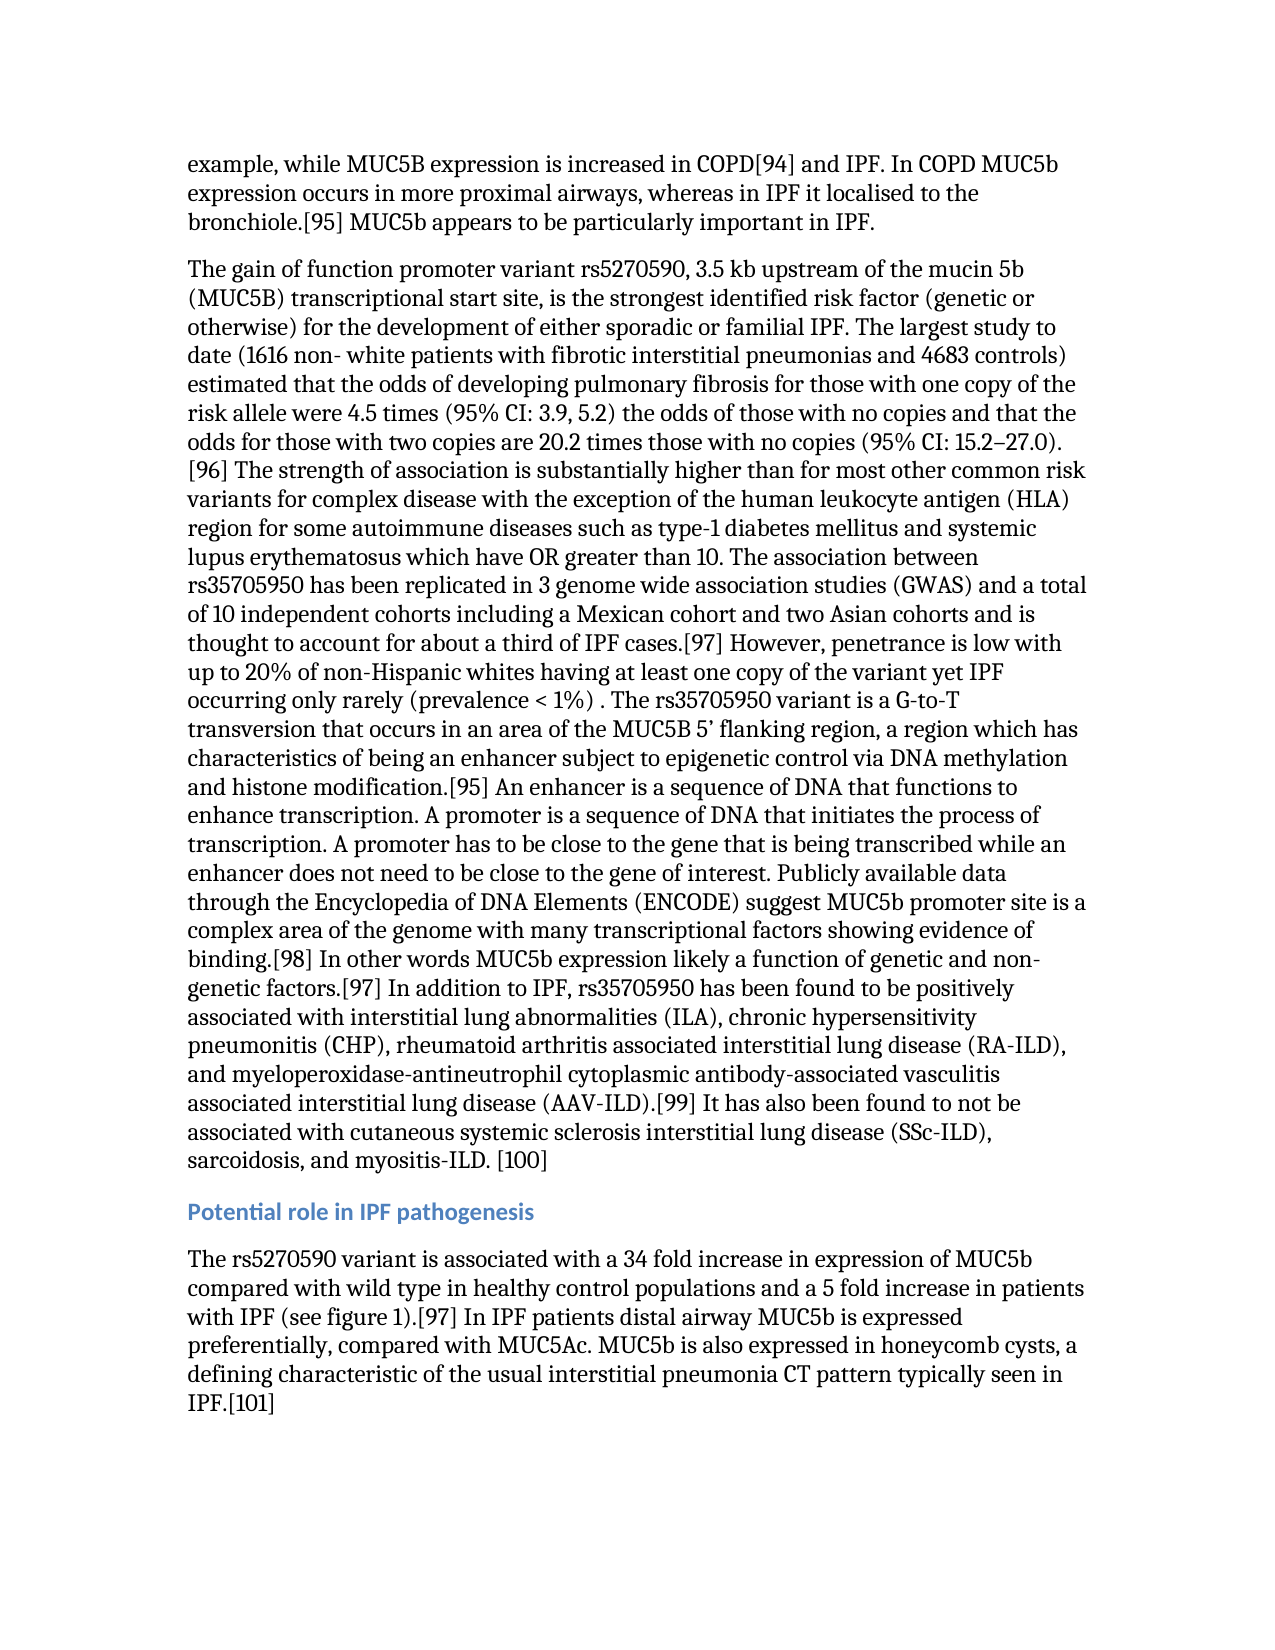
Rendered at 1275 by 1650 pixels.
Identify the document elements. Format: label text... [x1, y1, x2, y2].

text The gain of function promoter variant rs5270590, 3.5 kb upstream of the mucin 5b (MUC5B) transcriptional start site, is the strongest identified risk factor (genetic or otherwise) for the development of either sporadic or familial IPF. The largest study to date (1616 non- white patients with fibrotic interstitial pneumonias and 4683 controls) estimated that the odds of developing pulmonary fibrosis for those with one copy of the risk allele were 4.5 times (95% CI: 3.9, 5.2) the odds of those with no copies and that the odds for those with two copies are 20.2 times those with no copies (95% CI: 15.2–27.0).[96] The strength of association is substantially higher than for most other common risk variants for complex disease with the exception of the human leukocyte antigen (HLA) region for some autoimmune diseases such as type-1 diabetes mellitus and systemic lupus erythematosus which have OR greater than 10. The association between rs35705950 has been replicated in 3 genome wide association studies (GWAS) and a total of 10 independent cohorts including a Mexican cohort and two Asian cohorts and is thought to account for about a third of IPF cases.[97] However, penetrance is low with up to 20% of non-Hispanic whites having at least one copy of the variant yet IPF occurring only rarely (prevalence < 1%) . The rs35705950 variant is a G-to-T transversion that occurs in an area of the MUC5B 5’ flanking region, a region which has characteristics of being an enhancer subject to epigenetic control via DNA methylation and histone modification.[95] An enhancer is a sequence of DNA that functions to enhance transcription. A promoter is a sequence of DNA that initiates the process of transcription. A promoter has to be close to the gene that is being transcribed while an enhancer does not need to be close to the gene of interest. Publicly available data through the Encyclopedia of DNA Elements (ENCODE) suggest MUC5b promoter site is a complex area of the genome with many transcriptional factors showing evidence of binding.[98] In other words MUC5b expression likely a function of genetic and non-genetic factors.[97] In addition to IPF, rs35705950 has been found to be positively associated with interstitial lung abnormalities (ILA), chronic hypersensitivity pneumonitis (CHP), rheumatoid arthritis associated interstitial lung disease (RA-ILD), and myeloperoxidase-antineutrophil cytoplasmic antibody-associated vasculitis associated interstitial lung disease (AAV-ILD).[99] It has also been found to not be associated with cutaneous systemic sclerosis interstitial lung disease (SSc-ILD), sarcoidosis, and myositis-ILD. [100] [187, 255, 1087, 1175]
subtitle Potential role in IPF pathogenesis [187, 1196, 1087, 1226]
text The rs5270590 variant is associated with a 34 fold increase in expression of MUC5b compared with wild type in healthy control populations and a 5 fold increase in patients with IPF (see figure 1).[97] In IPF patients distal airway MUC5b is expressed preferentially, compared with MUC5Ac. MUC5b is also expressed in honeycomb cysts, a defining characteristic of the usual interstitial pneumonia CT pattern typically seen in IPF.[101] [187, 1245, 1087, 1418]
